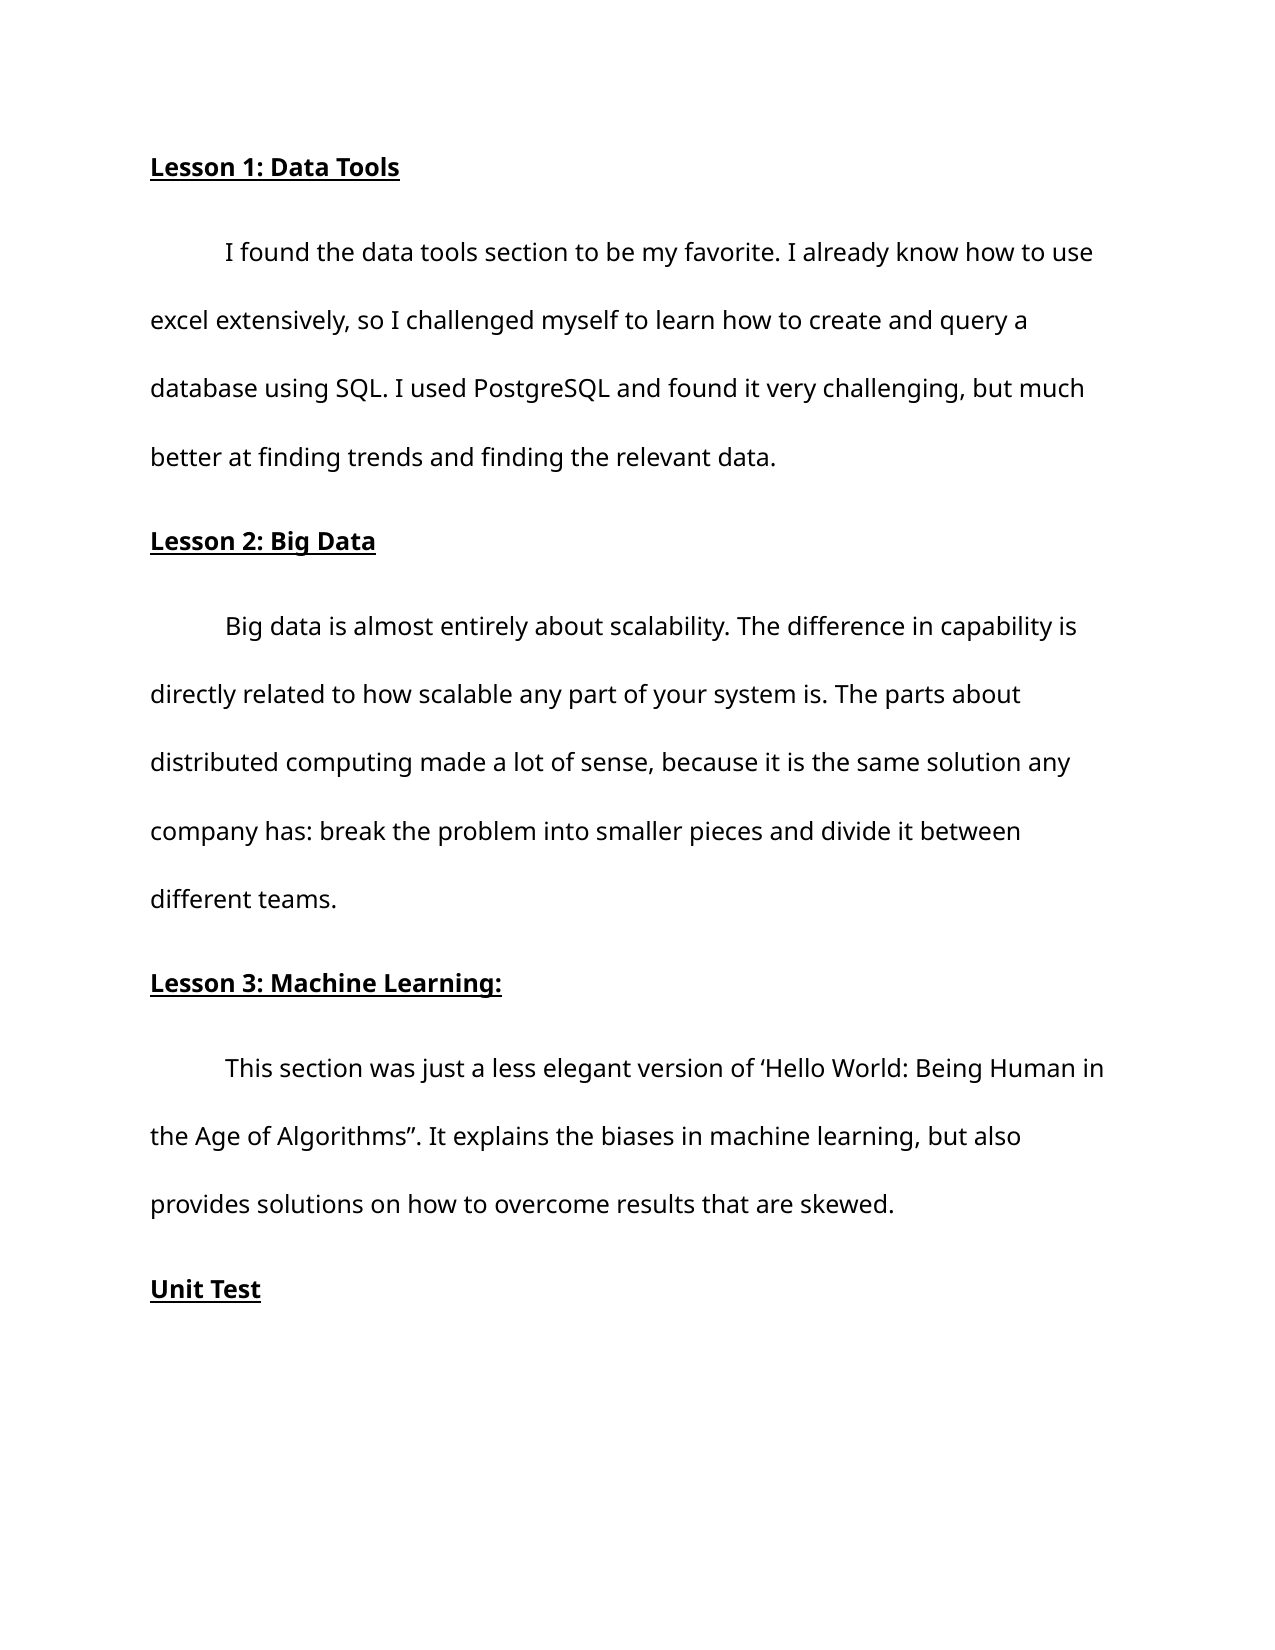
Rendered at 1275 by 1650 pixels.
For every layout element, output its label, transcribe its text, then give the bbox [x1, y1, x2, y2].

text Lesson 1: Data Tools [150, 150, 1125, 184]
text Lesson 2: Big Data [150, 524, 1125, 558]
text Unit Test [150, 1272, 1125, 1306]
text This section was just a less elegant version of ‘Hello World: Being Human in the Age of Algorithms”. It explains the biases in machine learning, but also provides solutions on how to overcome results that are skewed. [150, 1051, 1125, 1221]
text Big data is almost entirely about scalability. The difference in capability is directly related to how scalable any part of your system is. The parts about distributed computing made a lot of sense, because it is the same solution any company has: break the problem into smaller pieces and divide it between different teams. [150, 609, 1125, 915]
text Lesson 3: Machine Learning: [150, 966, 1125, 1000]
text I found the data tools section to be my favorite. I already know how to use excel extensively, so I challenged myself to learn how to create and query a database using SQL. I used PostgreSQL and found it very challenging, but much better at finding trends and finding the relevant data. [150, 235, 1125, 473]
